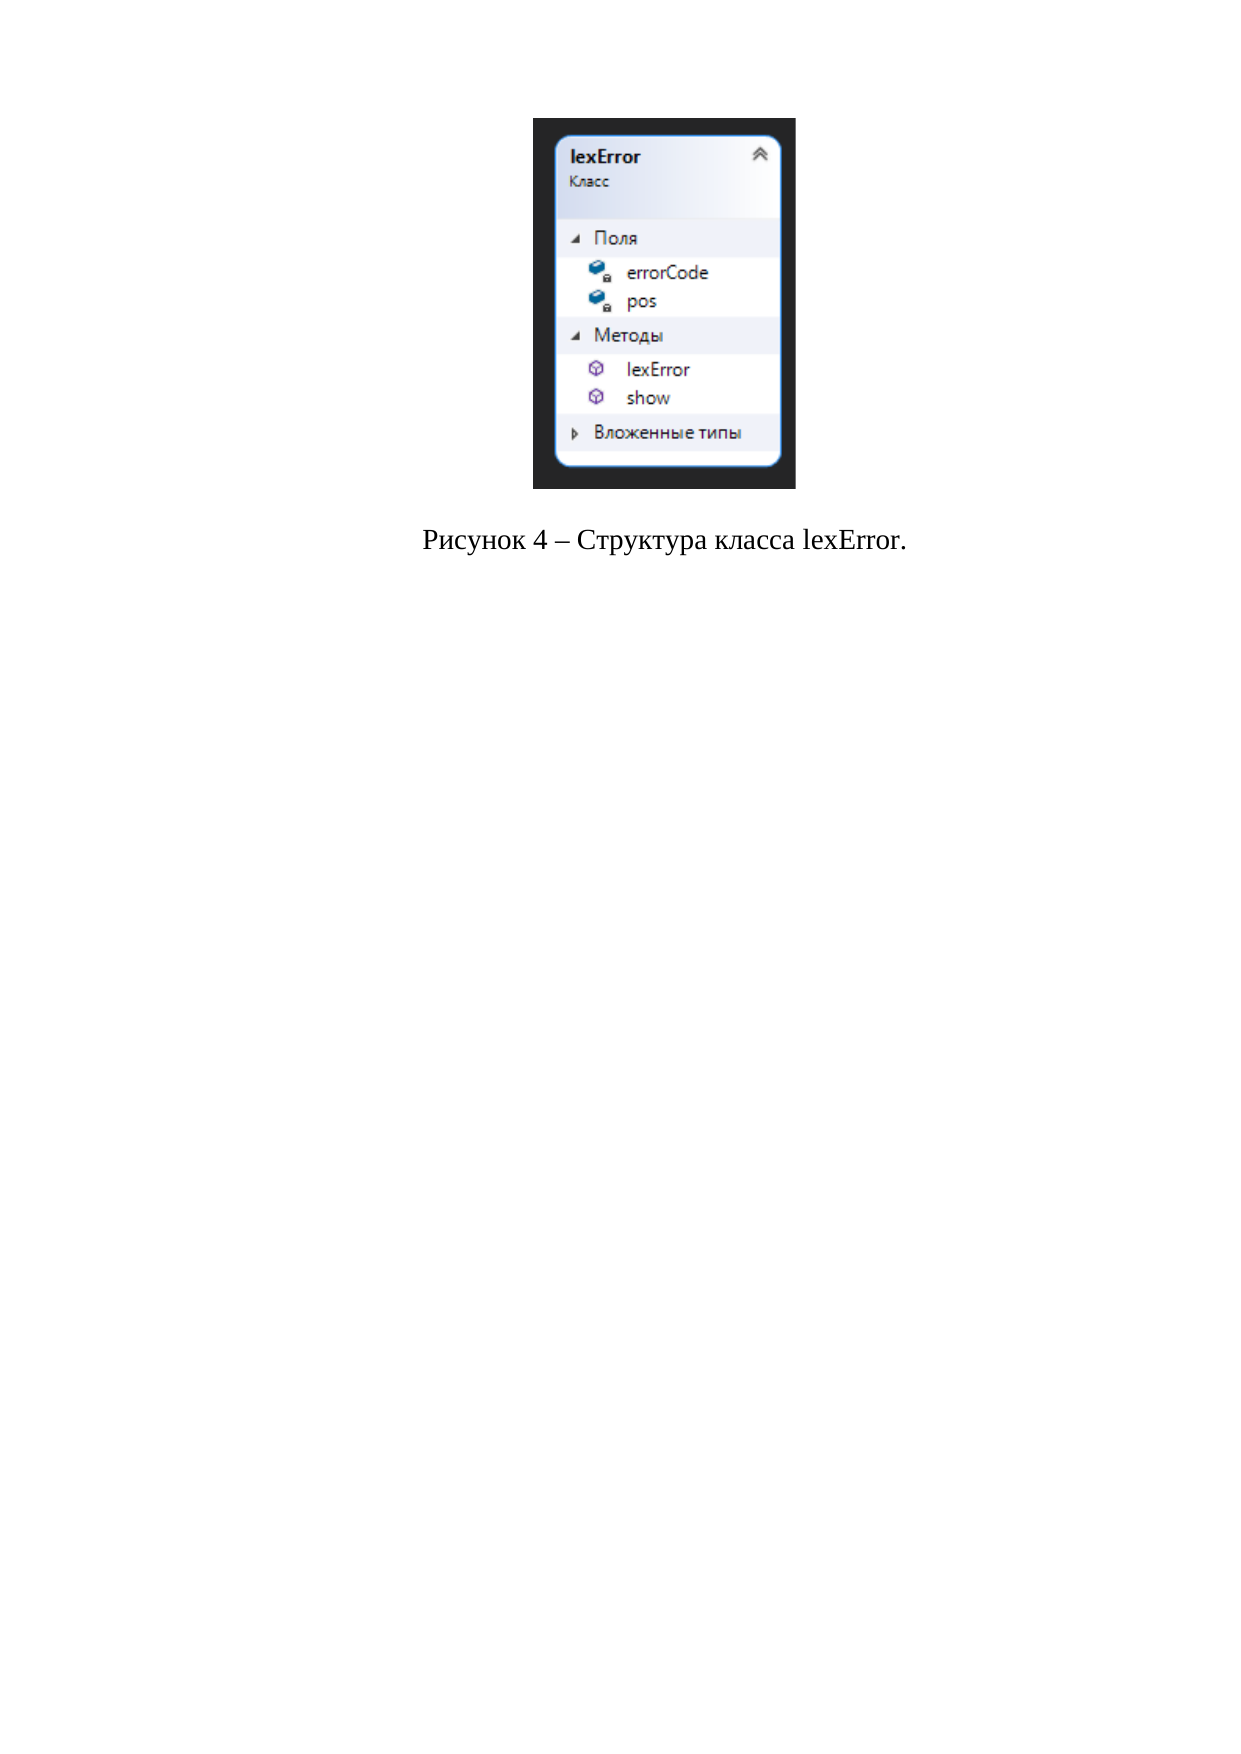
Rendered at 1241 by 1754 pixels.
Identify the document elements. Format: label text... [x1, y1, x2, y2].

picture [533, 118, 796, 489]
text Рисунок 4 – Структура класса lexError. [177, 522, 1152, 556]
